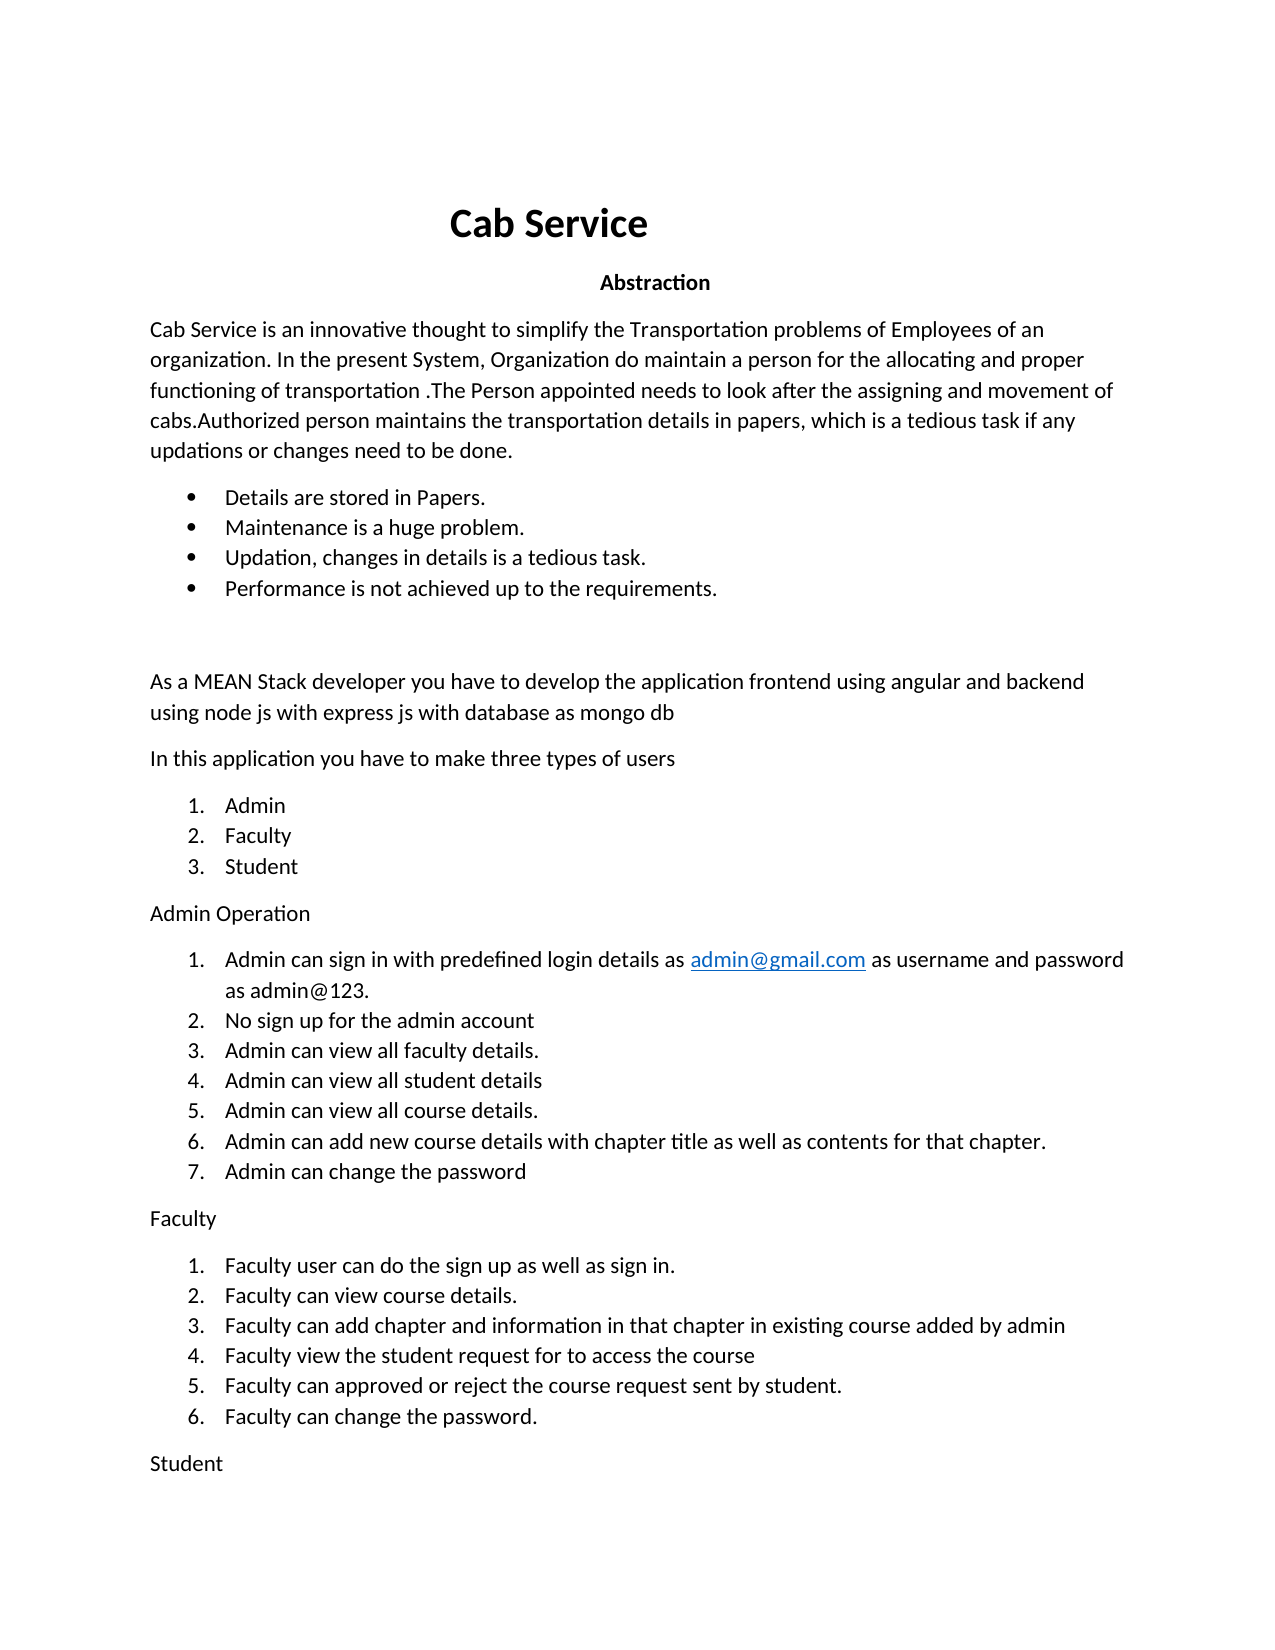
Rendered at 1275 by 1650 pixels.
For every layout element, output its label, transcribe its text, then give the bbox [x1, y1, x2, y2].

list Faculty can approved or reject the course request sent by student. [187, 1372, 1125, 1399]
list Updation, changes in details is a tedious task. [187, 543, 1125, 571]
list Faculty can view course details. [187, 1281, 1125, 1309]
text Abstraction [525, 268, 1125, 296]
list Admin can change the password [187, 1157, 1125, 1185]
text Faculty [150, 1204, 1125, 1232]
text In this application you have to make three types of users [150, 744, 1125, 772]
list Admin can add new course details with chapter title as well as contents for that chapter. [187, 1127, 1125, 1155]
list Admin can sign in with predefined login details as admin@gmail.com as username and password as admin@123. [187, 946, 1125, 1004]
text Admin Operation [150, 899, 1125, 927]
list Faculty view the student request for to access the course [187, 1341, 1125, 1369]
list Faculty can change the password. [187, 1402, 1125, 1430]
text Cab Service [150, 197, 1125, 248]
list Admin can view all student details [187, 1066, 1125, 1094]
list Details are stored in Papers. [187, 483, 1125, 511]
list Maintenance is a huge problem. [187, 513, 1125, 541]
list Admin can view all faculty details. [187, 1036, 1125, 1064]
text As a MEAN Stack developer you have to develop the application frontend using angular and backend using node js with express js with database as mongo db [150, 667, 1125, 726]
text Cab Service is an innovative thought to simplify the Transportation problems of Employees of an organization. In the present System, Organization do maintain a person for the allocating and proper functioning of transportation .The Person appointed needs to look after the assigning and movement of cabs.Authorized person maintains the transportation details in papers, which is a tedious task if any updations or changes need to be done. [150, 315, 1125, 464]
list Faculty can add chapter and information in that chapter in existing course added by admin [187, 1311, 1125, 1339]
list Faculty user can do the sign up as well as sign in. [187, 1251, 1125, 1279]
list Performance is not achieved up to the requirements. [187, 574, 1125, 602]
list Admin can view all course details. [187, 1097, 1125, 1124]
list Student [187, 852, 1125, 880]
list Admin [187, 791, 1125, 819]
text Student [150, 1449, 1125, 1477]
list No sign up for the admin account [187, 1006, 1125, 1034]
list Faculty [187, 822, 1125, 849]
